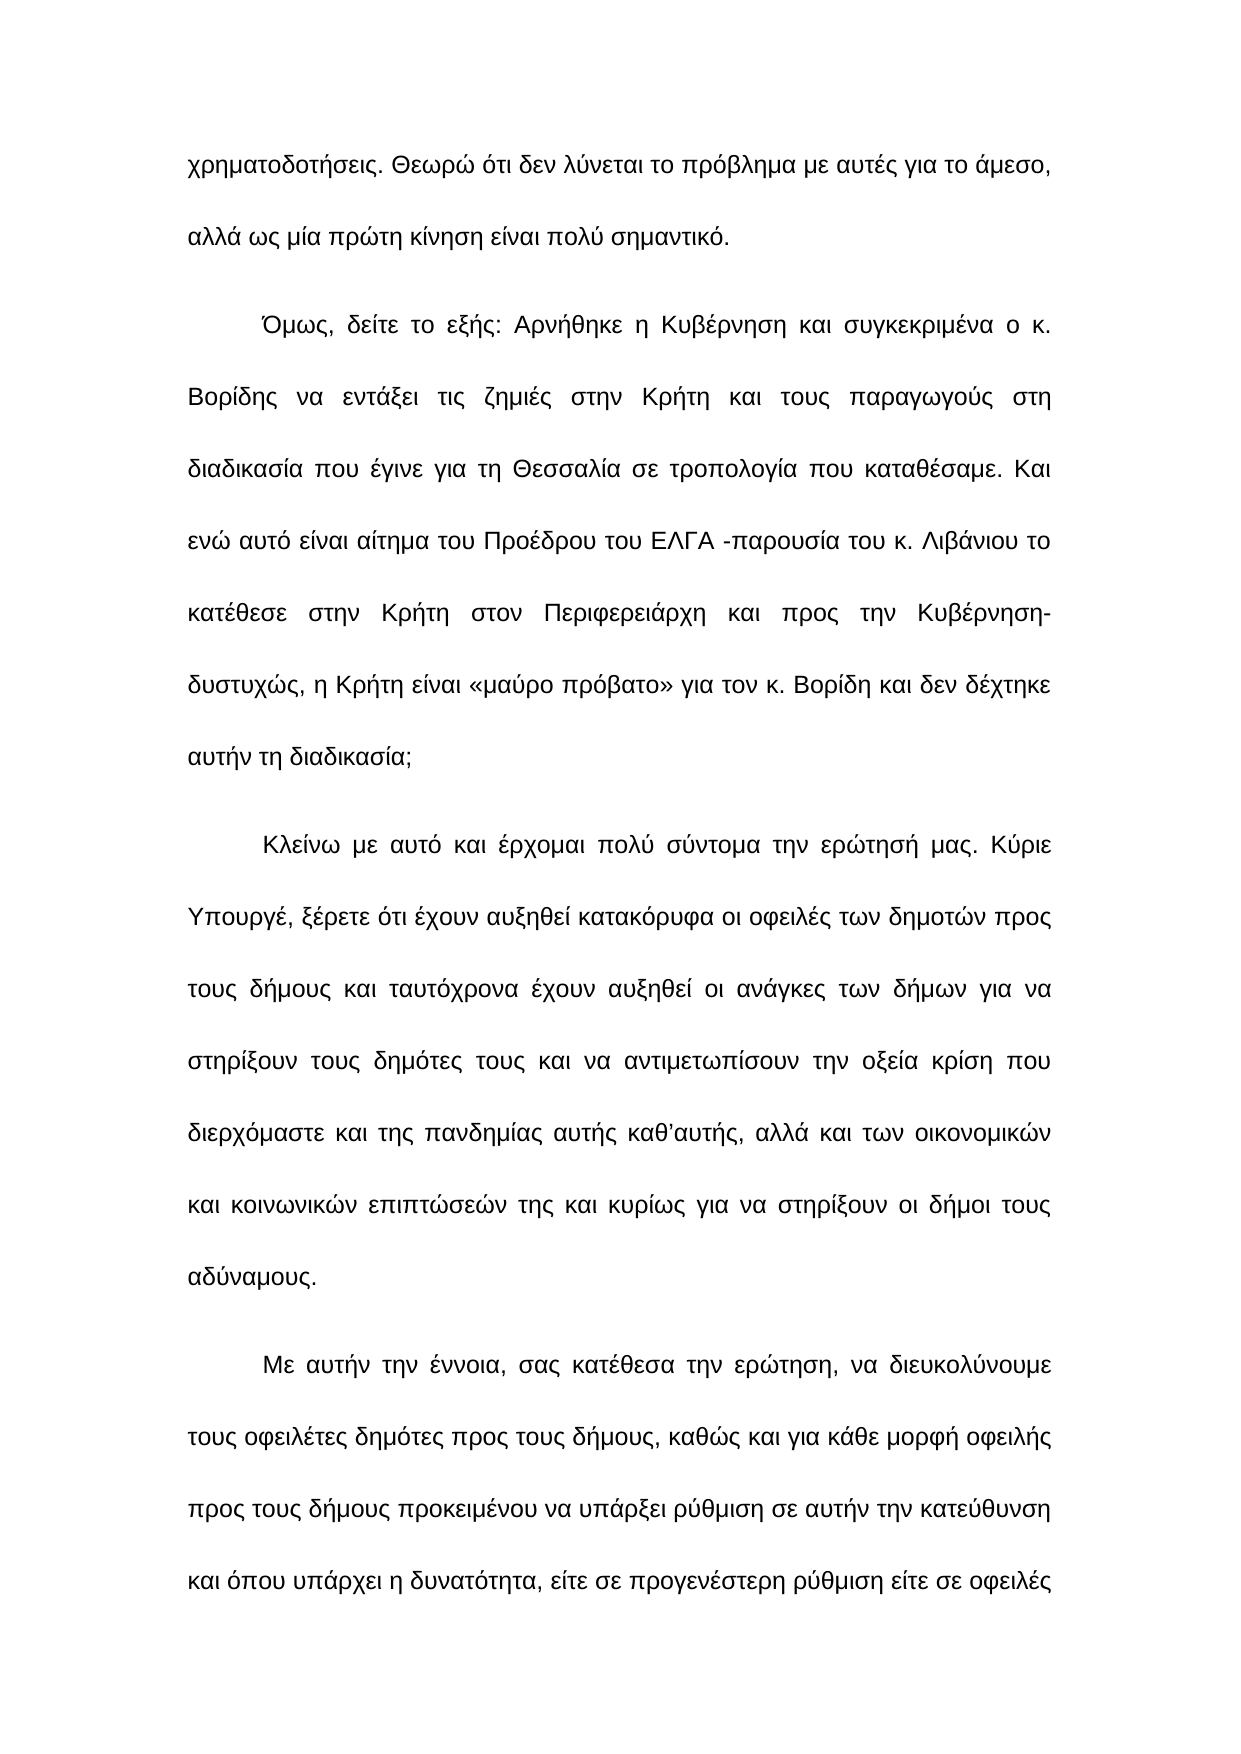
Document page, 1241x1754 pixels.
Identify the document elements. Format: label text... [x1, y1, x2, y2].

text Όμως, δείτε το εξής: Αρνήθηκε η Κυβέρνηση και συγκεκριμένα ο κ. Βορίδης να εντάξει τις ζημιές στην Κρήτη και τους παραγωγούς στη διαδικασία που έγινε για τη Θεσσαλία σε τροπολογία που καταθέσαμε. Και ενώ αυτό είναι αίτημα του Προέδρου του ΕΛΓΑ -παρουσία του κ. Λιβάνιου το κατέθεσε στην Κρήτη στον Περιφερειάρχη και προς την Κυβέρνηση- δυστυχώς, η Κρήτη είναι «μαύρο πρόβατο» για τον κ. Βορίδη και δεν δέχτηκε αυτήν τη διαδικασία; [187, 310, 1053, 770]
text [187, 150, 1053, 251]
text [187, 1350, 1053, 1594]
text Κλείνω με αυτό και έρχομαι πολύ σύντομα την ερώτησή μας. Κύριε Υπουργέ, ξέρετε ότι έχουν αυξηθεί κατακόρυφα οι οφειλές των δημοτών προς τους δήμους και ταυτόχρονα έχουν αυξηθεί οι ανάγκες των δήμων για να στηρίξουν τους δημότες τους και να αντιμετωπίσουν την οξεία κρίση που διερχόμαστε και της πανδημίας αυτής καθ’αυτής, αλλά και των οικονομικών και κοινωνικών επιπτώσεών της και κυρίως για να στηρίξουν οι δήμοι τους αδύναμους. [187, 830, 1053, 1290]
